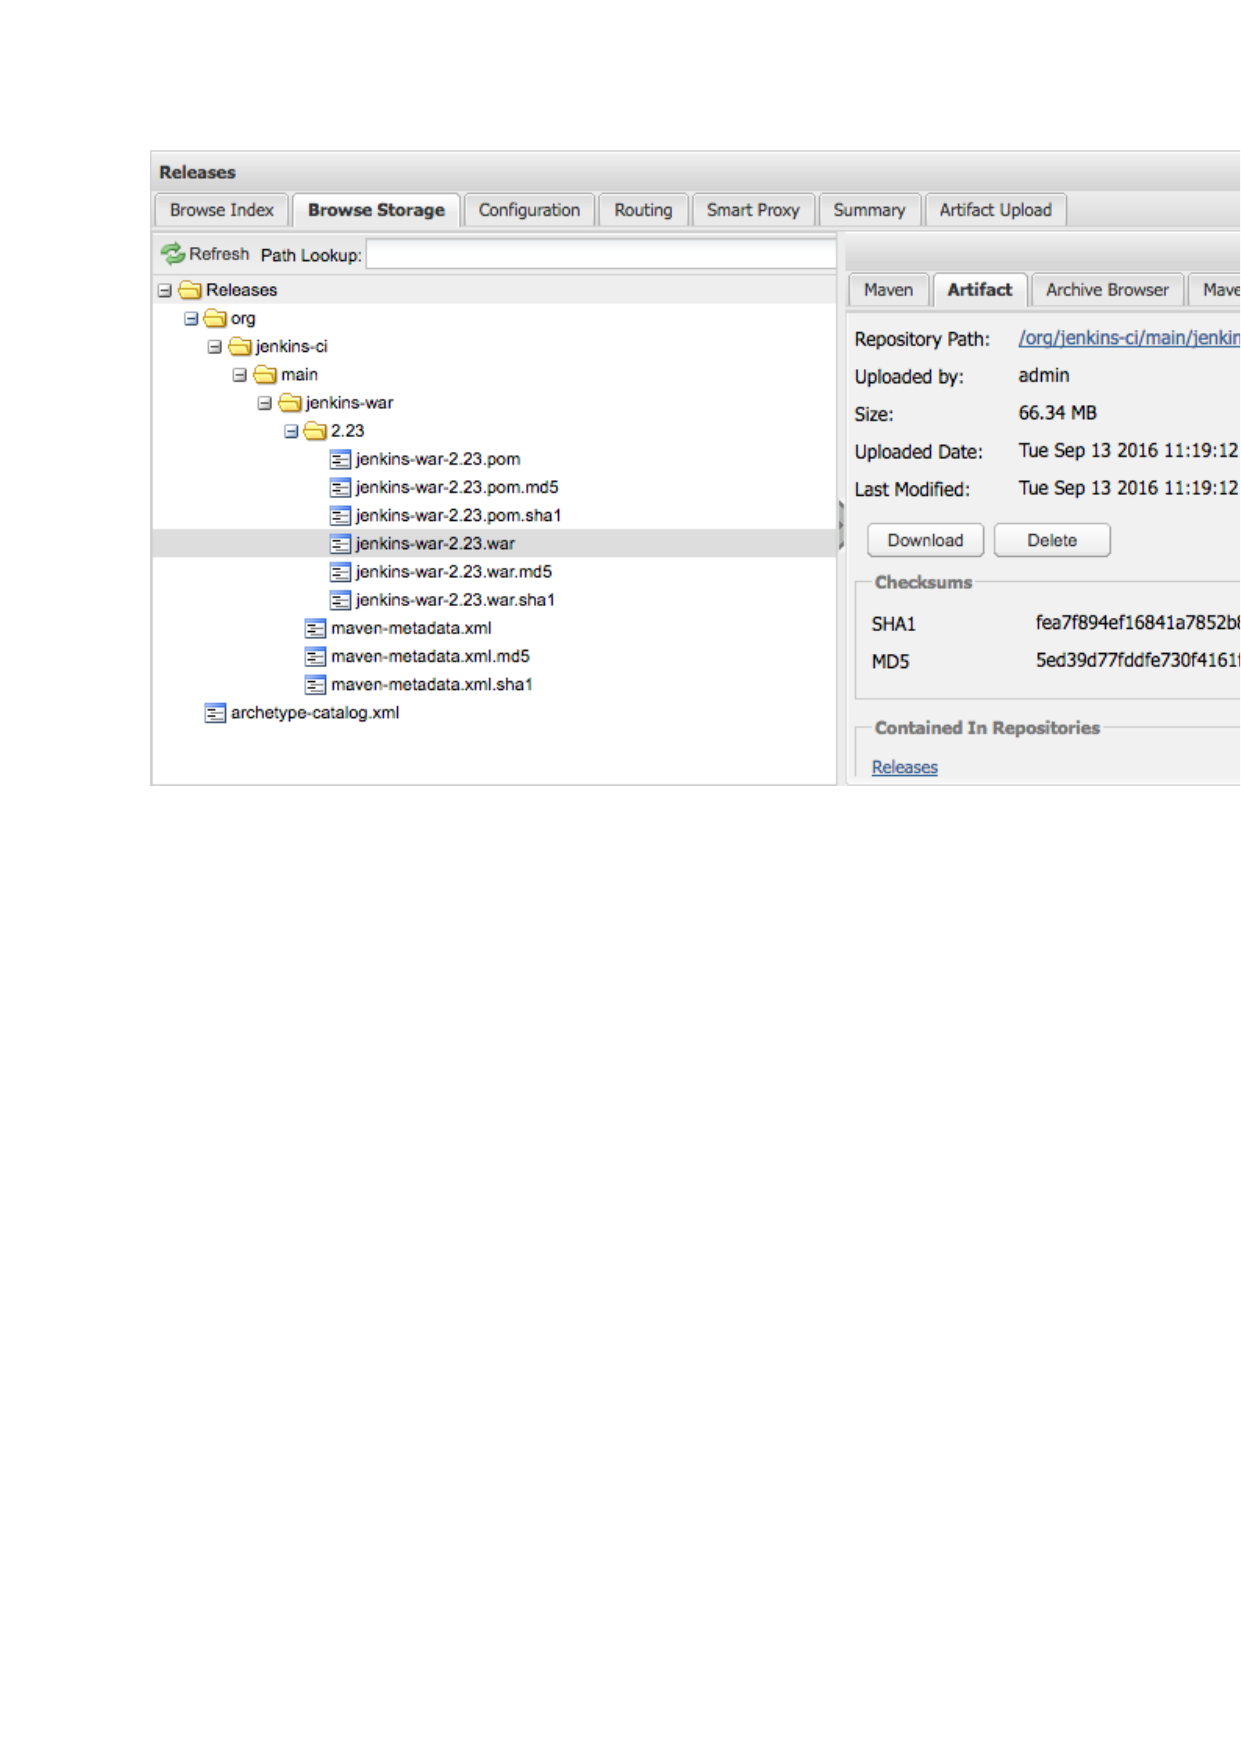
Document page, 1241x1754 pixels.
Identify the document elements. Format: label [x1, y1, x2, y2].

picture [150, 150, 1241, 786]
